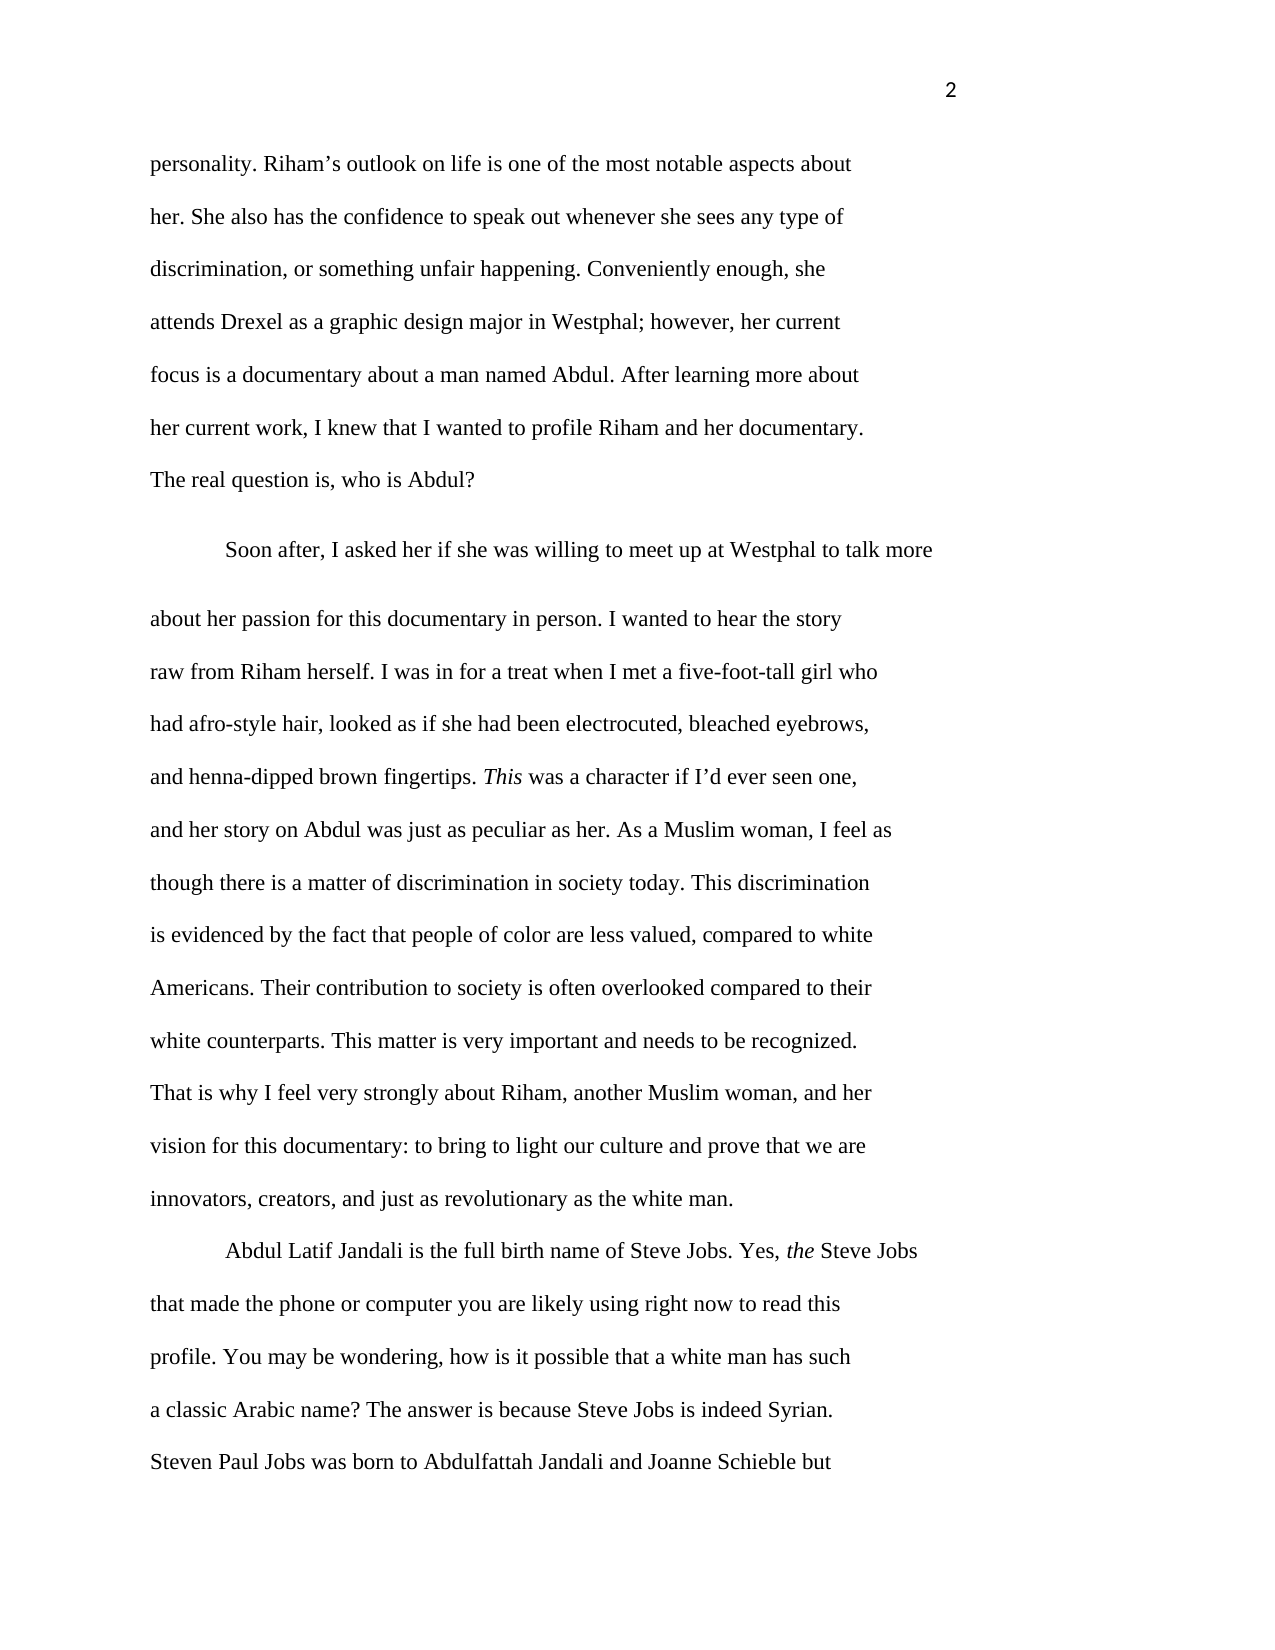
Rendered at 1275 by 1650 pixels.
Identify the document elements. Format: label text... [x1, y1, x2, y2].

text though there is a matter of discrimination in society today. This discrimination [150, 868, 966, 895]
text discrimination, or something unfair happening. Conveniently enough, she [150, 255, 966, 282]
text profile. You may be wondering, how is it possible that a white man has such [150, 1343, 966, 1369]
text focus is a documentary about a man named Abdul. After learning more about [150, 361, 966, 387]
text that made the phone or computer you are likely using right now to read this [150, 1290, 966, 1317]
text and henna-dipped brown fingertips. This was a character if I’d ever seen one, [150, 763, 966, 789]
text attends Drexel as a graphic design major in Westphal; however, her current [150, 308, 966, 334]
text and her story on Abdul was just as peculiar as her. As a Muslim woman, I feel as [150, 816, 966, 842]
text Americans. Their contribution to society is often overlooked compared to their [150, 974, 966, 1000]
text personality. Riham’s outlook on life is one of the most notable aspects about [150, 150, 966, 176]
text white counterparts. This matter is very important and needs to be recognized. [150, 1027, 966, 1053]
text her current work, I knew that I wanted to profile Riham and her documentary. [150, 413, 966, 440]
text Abdul Latif Jandali is the full birth name of Steve Jobs. Yes, the Steve Jobs [150, 1237, 966, 1264]
text The real question is, who is Abdul? [150, 466, 966, 493]
text her. She also has the confidence to speak out whenever she sees any type of [150, 203, 966, 229]
text a classic Arabic name? The answer is because Steve Jobs is indeed Syrian. [150, 1396, 966, 1422]
text had afro-style hair, looked as if she had been electrocuted, bleached eyebrows, [150, 710, 966, 737]
text Steven Paul Jobs was born to Abdulfattah Jandali and Joanne Schieble but [150, 1448, 966, 1475]
text That is why I feel very strongly about Riham, another Muslim woman, and her [150, 1079, 966, 1106]
text is evidenced by the fact that people of color are less valued, compared to white [150, 921, 966, 948]
text vision for this documentary: to bring to light our culture and prove that we are [150, 1132, 966, 1158]
text raw from Riham herself. I was in for a treat when I met a five-foot-tall girl who [150, 658, 966, 684]
text about her passion for this documentary in person. I wanted to hear the story [150, 605, 966, 631]
text Soon after, I asked her if she was willing to meet up at Westphal to talk more [150, 536, 966, 562]
text innovators, creators, and just as revolutionary as the white man. [150, 1185, 966, 1211]
